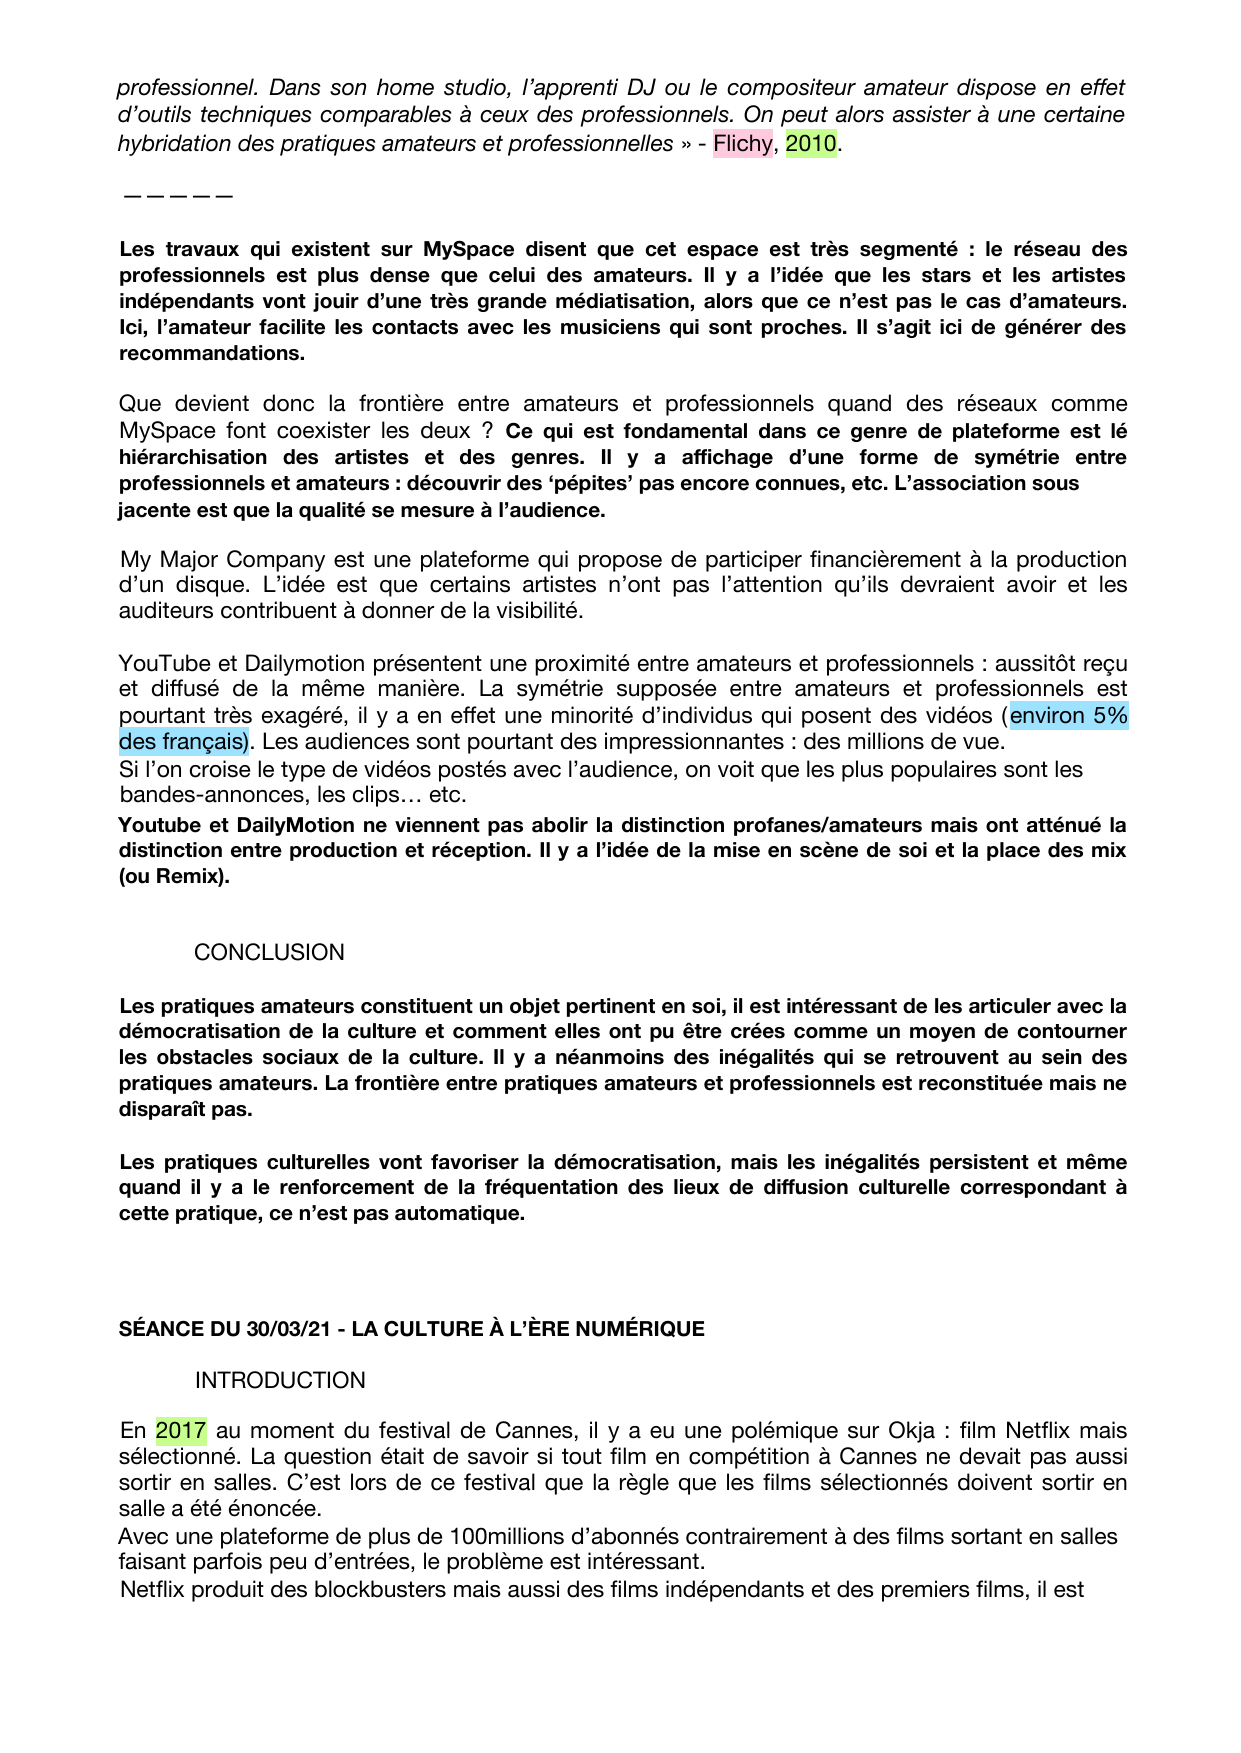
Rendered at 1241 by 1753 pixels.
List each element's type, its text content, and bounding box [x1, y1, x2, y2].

text Youtube et DailyMotion ne viennent pas abolir la distinction profanes/amateurs mais ont atténué la distinction entre production et réception. Il y a l’idée de la mise en scène de soi et la place des mix (ou Remix). [118, 812, 1129, 890]
text YouTube et Dailymotion présentent une proximité entre amateurs et professionnels : aussitôt reçu et diffusé de la même manière. La symétrie supposée entre amateurs et professionnels est pourtant très exagéré, il y a en effet une minorité d’individus qui posent des vidéos (environ 5% des français). Les audiences sont pourtant des impressionnantes : des millions de vue. [118, 651, 1129, 756]
text Avec une plateforme de plus de 100millions d’abonnés contrairement à des films sortant en salles faisant parfois peu d’entrées, le problème est intéressant. [118, 1524, 1129, 1576]
text Les pratiques amateurs constituent un objet pertinent en soi, il est intéressant de les articuler avec la démocratisation de la culture et comment elles ont pu être crées comme un moyen de contourner les obstacles sociaux de la culture. Il y a néanmoins des inégalités qui se retrouvent au sein des pratiques amateurs. La frontière entre pratiques amateurs et professionnels est reconstituée mais ne disparaît pas. [119, 993, 1129, 1123]
text ————— [121, 181, 1137, 210]
text jacente est que la qualité se mesure à l’audience. [118, 497, 1137, 523]
text SÉANCE DU 30/03/21 - LA CULTURE À L’ÈRE NUMÉRIQUE [118, 1317, 1137, 1343]
text En 2017 au moment du festival de Cannes, il y a eu une polémique sur Okja : film Netflix mais sélectionné. La question était de savoir si tout film en compétition à Cannes ne devait pas aussi sortir en salles. C’est lors de ce festival que la règle que les films sélectionnés doivent sortir en salle a été énoncée. [119, 1418, 1129, 1523]
text INTRODUCTION [195, 1366, 1137, 1395]
text Si l’on croise le type de vidéos postés avec l’audience, on voit que les plus populaires sont les bandes-annonces, les clips… etc. [119, 756, 1129, 809]
text Que devient donc la frontière entre amateurs et professionnels quand des réseaux comme MySpace font coexister les deux ? Ce qui est fondamental dans ce genre de plateforme est lé hiérarchisation des artistes et des genres. Il y a affichage d’une forme de symétrie entre professionnels et amateurs : découvrir des ‘pépites’ pas encore connues, etc. L’association sous [119, 389, 1129, 496]
text professionnel. Dans son home studio, l’apprenti DJ ou le compositeur amateur dispose en effet d’outils techniques comparables à ceux des professionnels. On peut alors assister à une certaine hybridation des pratiques amateurs et professionnelles » - Flichy, 2010. [117, 73, 1129, 158]
text CONCLUSION [194, 938, 1137, 967]
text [119, 1577, 1129, 1603]
text Les pratiques culturelles vont favoriser la démocratisation, mais les inégalités persistent et même quand il y a le renforcement de la fréquentation des lieux de diffusion culturelle correspondant à cette pratique, ce n’est pas automatique. [119, 1148, 1129, 1226]
text Les travaux qui existent sur MySpace disent que cet espace est très segmenté : le réseau des professionnels est plus dense que celui des amateurs. Il y a l’idée que les stars et les artistes indépendants vont jouir d’une très grande médiatisation, alors que ce n’est pas le cas d’amateurs. Ici, l’amateur facilite les contacts avec les musiciens qui sont proches. Il s’agit ici de générer des recommandations. [119, 236, 1129, 366]
text My Major Company est une plateforme qui propose de participer financièrement à la production d’un disque. L’idée est que certains artistes n’ont pas l’attention qu’ils devraient avoir et les auditeurs contribuent à donner de la visibilité. [119, 547, 1129, 626]
